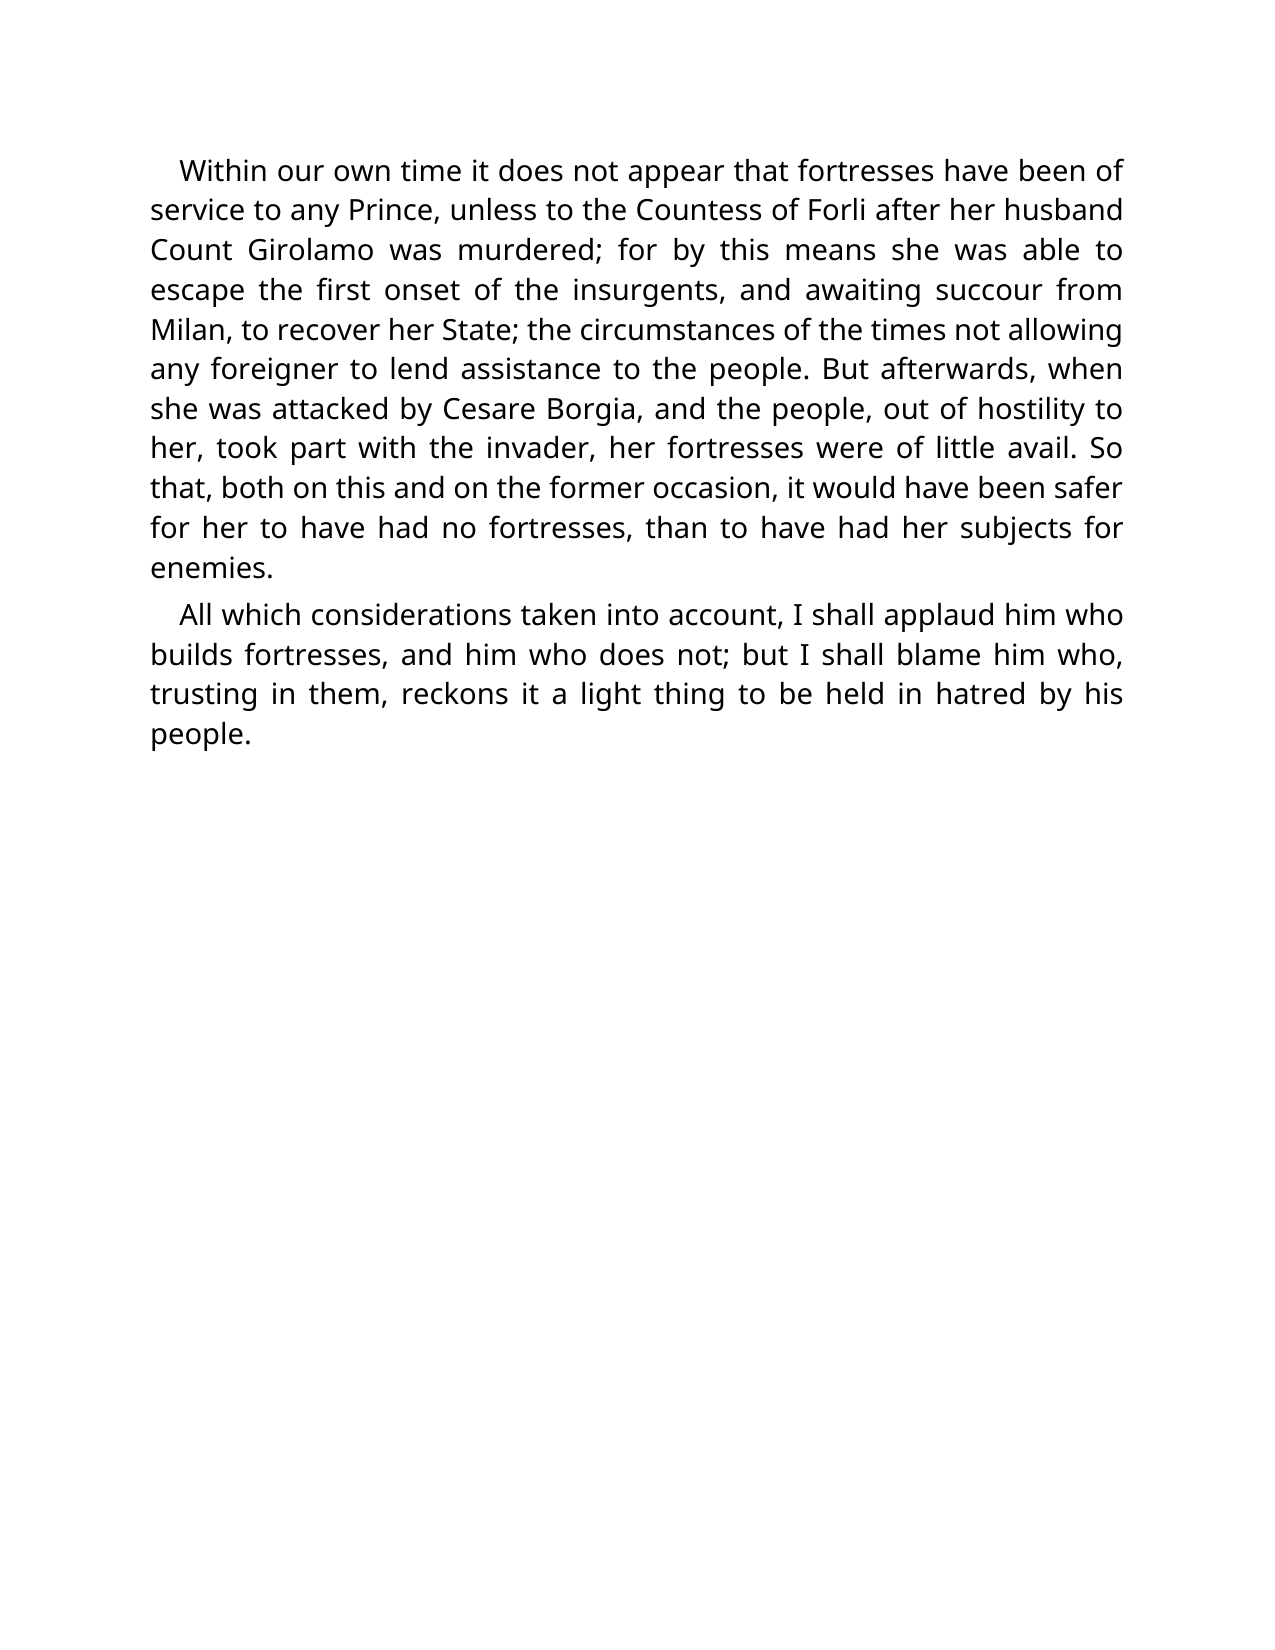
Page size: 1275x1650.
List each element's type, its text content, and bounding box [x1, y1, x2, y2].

text All which considerations taken into account, I shall applaud him who builds fortresses, and him who does not; but I shall blame him who, trusting in them, reckons it a light thing to be held in hatred by his people. [150, 594, 1125, 753]
text Within our own time it does not appear that fortresses have been of service to any Prince, unless to the Countess of Forli after her husband Count Girolamo was murdered; for by this means she was able to escape the first onset of the insurgents, and awaiting succour from Milan, to recover her State; the circumstances of the times not allowing any foreigner to lend assistance to the people. But afterwards, when she was attacked by Cesare Borgia, and the people, out of hostility to her, took part with the invader, her fortresses were of little avail. So that, both on this and on the former occasion, it would have been safer for her to have had no fortresses, than to have had her subjects for enemies. [150, 150, 1125, 587]
